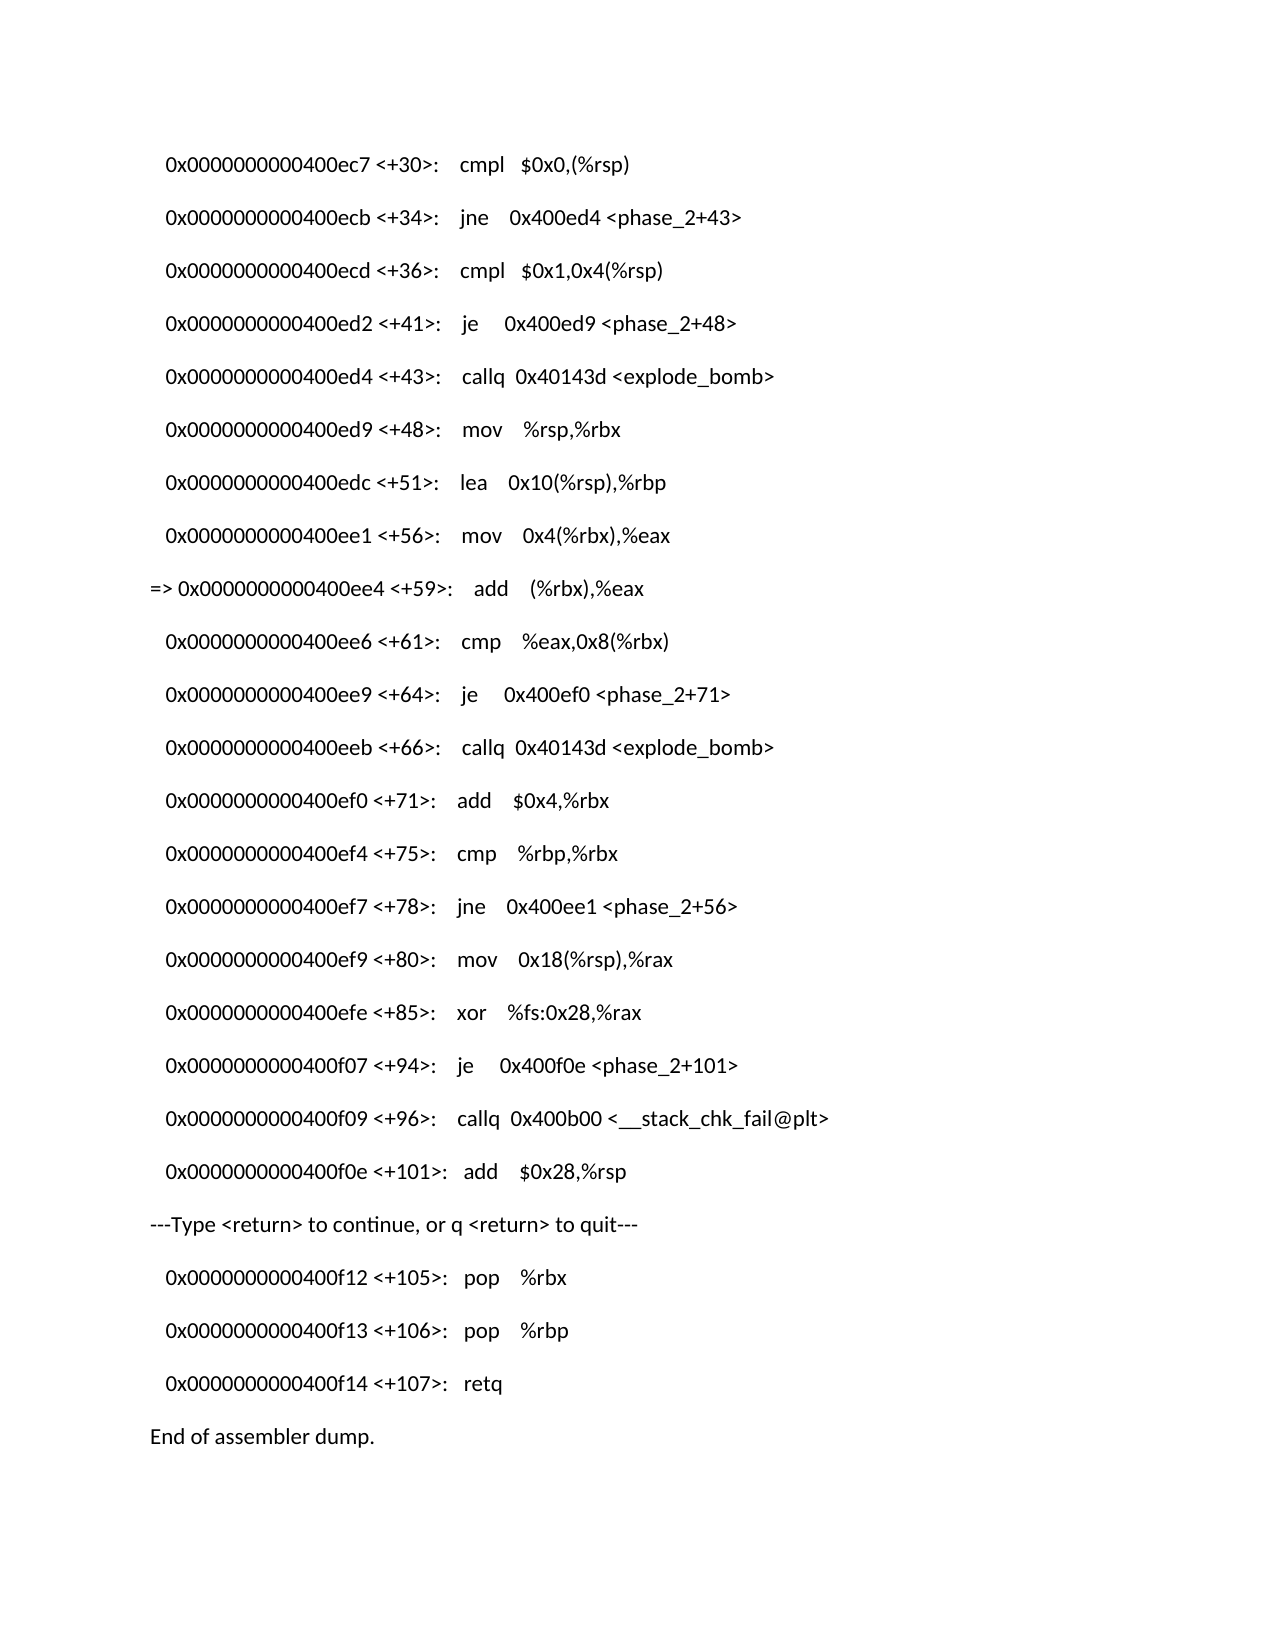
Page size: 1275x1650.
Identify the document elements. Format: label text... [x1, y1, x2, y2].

text 0x0000000000400ee9 <+64>: je 0x400ef0 <phase_2+71> [150, 680, 1125, 708]
text 0x0000000000400ed4 <+43>: callq 0x40143d <explode_bomb> [150, 362, 1125, 390]
text 0x0000000000400ef7 <+78>: jne 0x400ee1 <phase_2+56> [150, 892, 1125, 920]
text 0x0000000000400ec7 <+30>: cmpl $0x0,(%rsp) [150, 150, 1125, 178]
text 0x0000000000400ed2 <+41>: je 0x400ed9 <phase_2+48> [150, 309, 1125, 337]
text 0x0000000000400ecb <+34>: jne 0x400ed4 <phase_2+43> [150, 203, 1125, 231]
text => 0x0000000000400ee4 <+59>: add (%rbx),%eax [150, 574, 1125, 602]
text 0x0000000000400efe <+85>: xor %fs:0x28,%rax [150, 998, 1125, 1026]
text 0x0000000000400eeb <+66>: callq 0x40143d <explode_bomb> [150, 733, 1125, 761]
text 0x0000000000400ee1 <+56>: mov 0x4(%rbx),%eax [150, 521, 1125, 549]
text 0x0000000000400ecd <+36>: cmpl $0x1,0x4(%rsp) [150, 256, 1125, 284]
text 0x0000000000400ee6 <+61>: cmp %eax,0x8(%rbx) [150, 627, 1125, 655]
text 0x0000000000400f13 <+106>: pop %rbp [150, 1316, 1125, 1344]
text 0x0000000000400f14 <+107>: retq [150, 1369, 1125, 1397]
text ---Type <return> to continue, or q <return> to quit--- [150, 1210, 1125, 1238]
text 0x0000000000400ef9 <+80>: mov 0x18(%rsp),%rax [150, 945, 1125, 973]
text 0x0000000000400f0e <+101>: add $0x28,%rsp [150, 1157, 1125, 1185]
text 0x0000000000400ef4 <+75>: cmp %rbp,%rbx [150, 839, 1125, 867]
text 0x0000000000400ef0 <+71>: add $0x4,%rbx [150, 786, 1125, 814]
text End of assembler dump. [150, 1422, 1125, 1451]
text 0x0000000000400f09 <+96>: callq 0x400b00 <__stack_chk_fail@plt> [150, 1104, 1125, 1132]
text 0x0000000000400f12 <+105>: pop %rbx [150, 1263, 1125, 1291]
text 0x0000000000400edc <+51>: lea 0x10(%rsp),%rbp [150, 468, 1125, 496]
text 0x0000000000400f07 <+94>: je 0x400f0e <phase_2+101> [150, 1051, 1125, 1079]
text 0x0000000000400ed9 <+48>: mov %rsp,%rbx [150, 415, 1125, 443]
